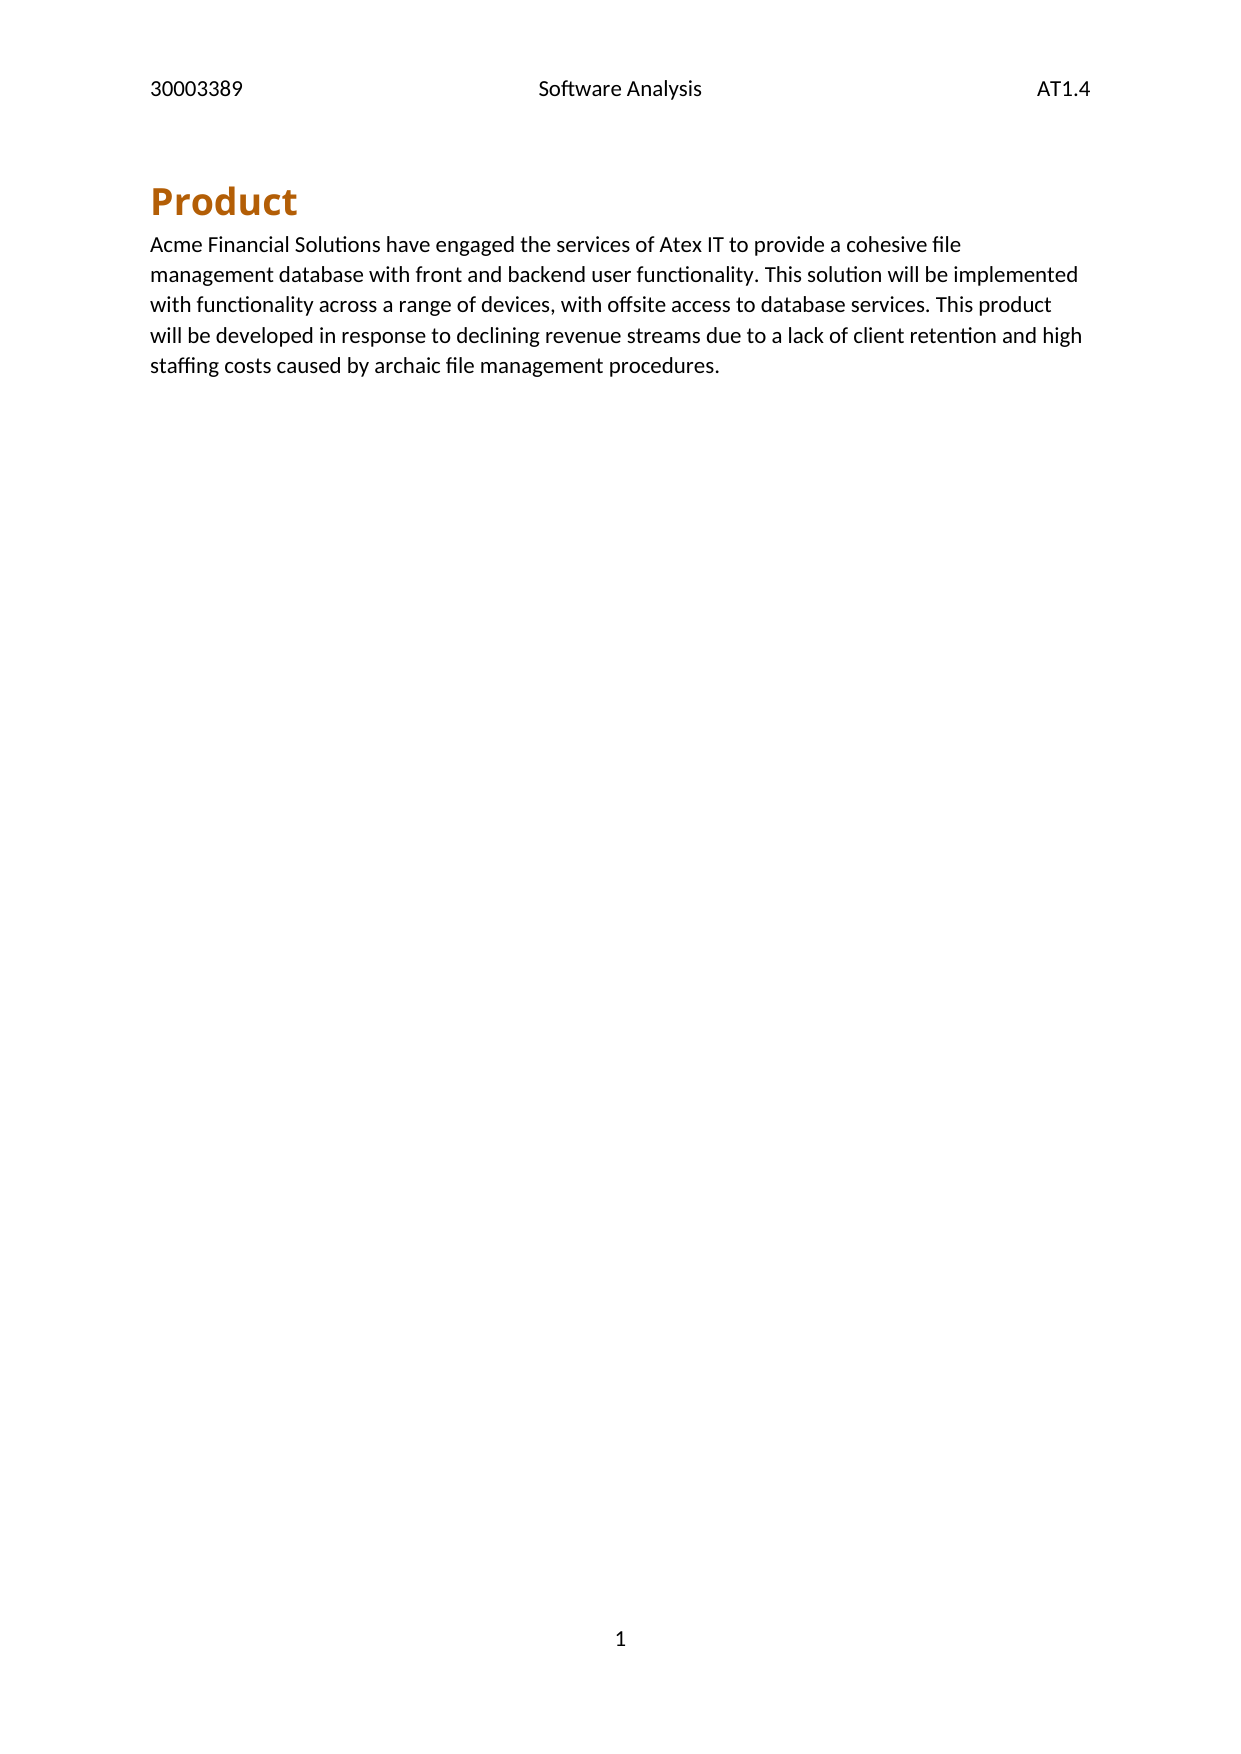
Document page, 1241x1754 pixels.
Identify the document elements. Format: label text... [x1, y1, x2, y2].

subtitle Product [150, 175, 1090, 226]
text Acme Financial Solutions have engaged the services of Atex IT to provide a cohesive file management database with front and backend user functionality. This solution will be implemented with functionality across a range of devices, with offsite access to database services. This product will be developed in response to declining revenue streams due to a lack of client retention and high staffing costs caused by archaic file management procedures. [150, 230, 1090, 379]
